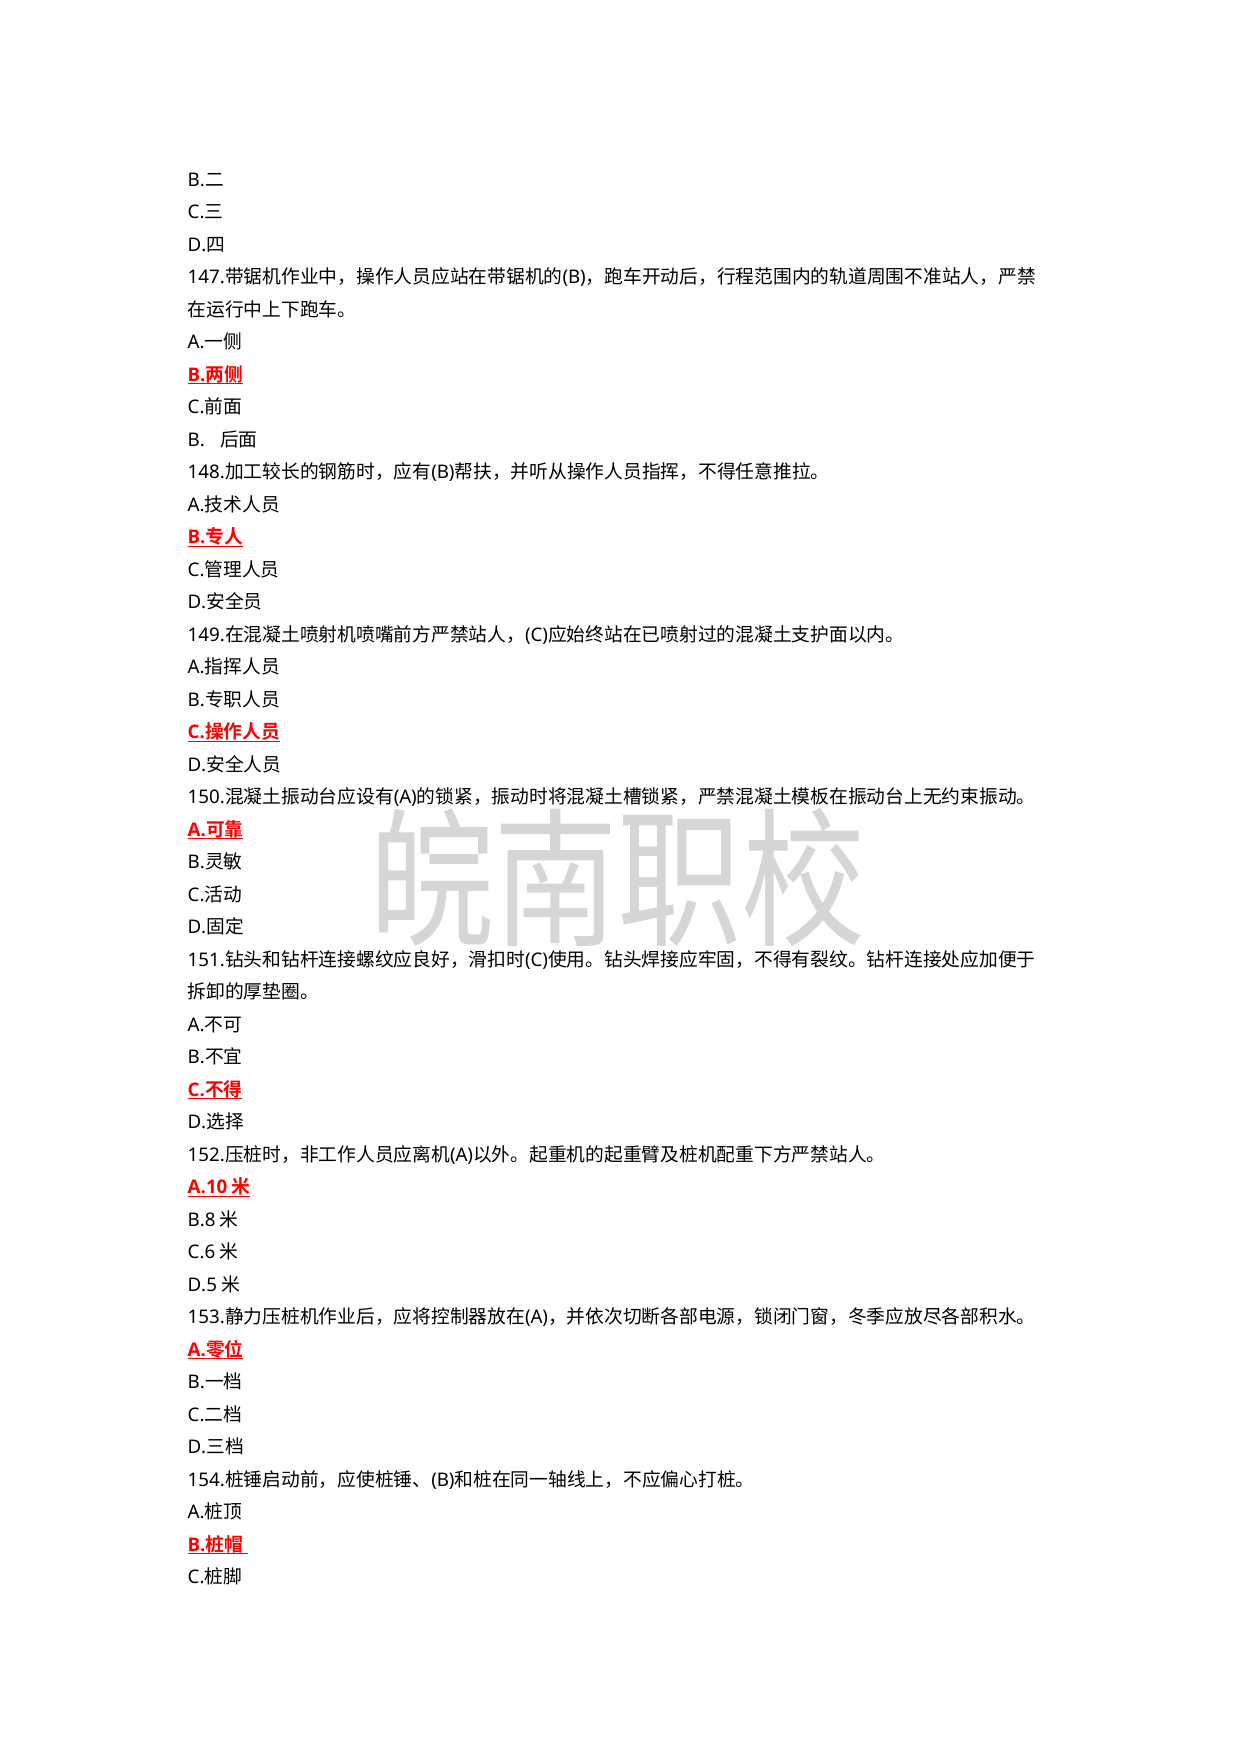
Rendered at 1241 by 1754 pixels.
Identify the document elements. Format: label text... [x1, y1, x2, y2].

list B.二 C.三 D.四 147.带锯机作业中，操作人员应站在带锯机的(B)，跑车开动后，行程范围内的轨道周围不准站人，严禁在运行中上下跑车。 A.一侧 B.两侧 C.前面 [187, 162, 1053, 422]
list C.管理人员 D.安全员 149.在混凝土喷射机喷嘴前方严禁站人，(C)应始终站在已喷射过的混凝土支护面以内。 A.指挥人员 B.专职人员 C.操作人员 D.安全人员 150.混凝土振动台应设有(A)的锁紧，振动时将混凝土槽锁紧，严禁混凝土模板在振动台上无约束振动。 A.可靠 B.灵敏 [187, 552, 1053, 877]
text B.一档 [187, 1364, 1053, 1397]
list 后面 148.加工较长的钢筋时，应有(B)帮扶，并听从操作人员指挥，不得任意推拉。 A.技术人员 B.专人 [187, 422, 1053, 552]
text C.二档 [187, 1397, 1053, 1429]
text D.三档 154.桩锤启动前，应使桩锤、(B)和桩在同一轴线上，不应偏心打桩。 A.桩顶 [187, 1429, 1053, 1527]
text 152.压桩时，非工作人员应离机(A)以外。起重机的起重臂及桩机配重下方严禁站人。 A.10米 B.8米 C.6米 D.5米 153.静力压桩机作业后，应将控制器放在(A)，并依次切断各部电源，锁闭门窗，冬季应放尽各部积水。 A.零位 [187, 1137, 1053, 1364]
list B.桩帽 [187, 1527, 1053, 1559]
text C.活动 D.固定 151.钻头和钻杆连接螺纹应良好，滑扣时(C)使用。钻头焊接应牢固，不得有裂纹。钻杆连接处应加便于拆卸的厚垫圈。 A.不可 B.不宜 C.不得 D.选择 [187, 877, 1053, 1137]
list C.桩脚 [187, 1559, 1053, 1592]
